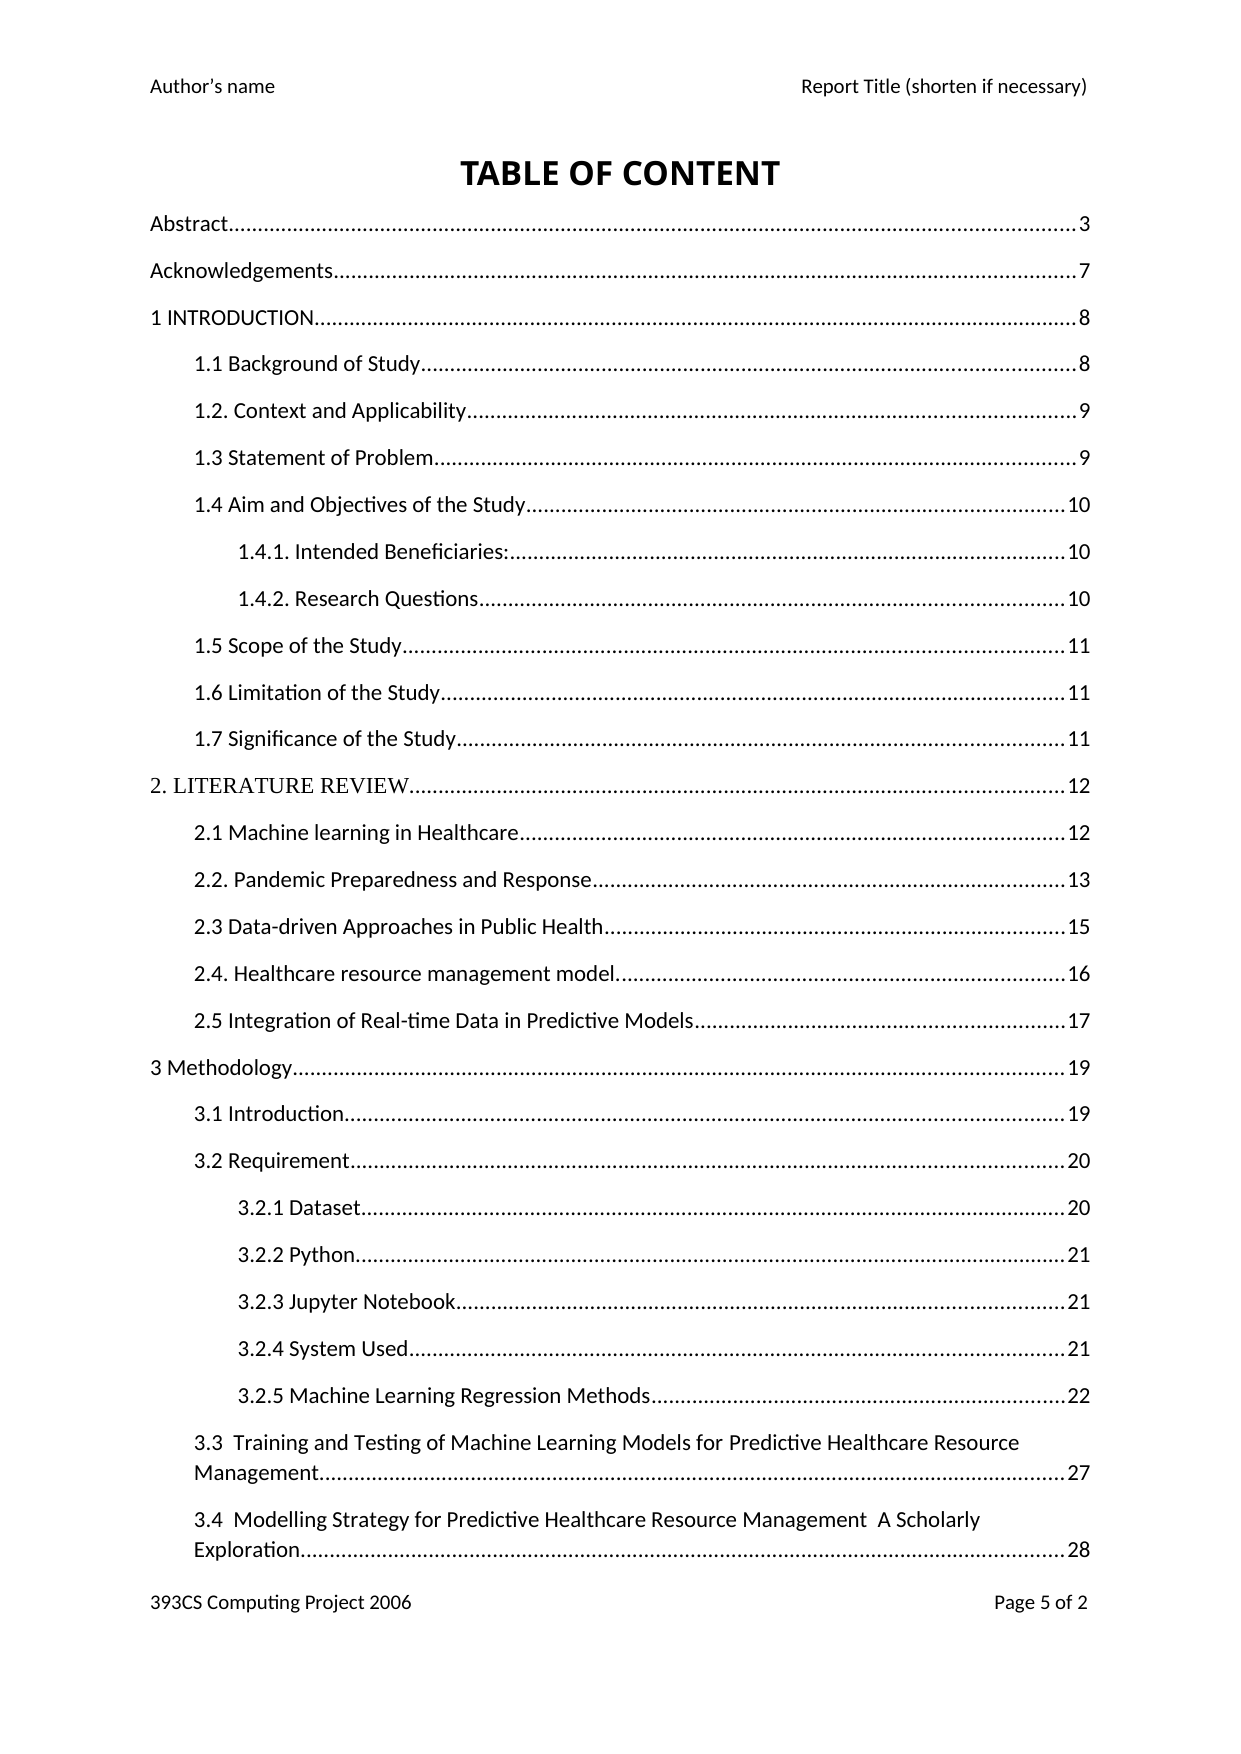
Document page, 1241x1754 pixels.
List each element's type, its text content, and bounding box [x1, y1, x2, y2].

text 1 INTRODUCTION 8 [150, 303, 1090, 331]
text 2.2. Pandemic Preparedness and Response 13 [194, 865, 1090, 893]
text 1.2. Context and Applicability 9 [194, 396, 1090, 424]
text 2.1 Machine learning in Healthcare 12 [194, 818, 1090, 846]
text Acknowledgements 7 [150, 256, 1090, 284]
text 1.7 Significance of the Study 11 [194, 724, 1090, 753]
text 2.5 Integration of Real-time Data in Predictive Models 17 [194, 1006, 1090, 1034]
text 3.1 Introduction 19 [194, 1099, 1090, 1128]
text 3.2.1 Dataset 20 [237, 1193, 1090, 1221]
text 3.2 Requirement 20 [194, 1146, 1090, 1174]
text 3.3 Training and Testing of Machine Learning Models for Predictive Healthcare Resource Management 27 [194, 1428, 1090, 1486]
text 1.4 Aim and Objectives of the Study 10 [194, 490, 1090, 518]
subtitle TABLE OF CONTENT [150, 150, 1090, 195]
text 3.4 Modelling Strategy for Predictive Healthcare Resource Management A Scholarly Exploration 28 [194, 1505, 1090, 1563]
text 3.2.3 Jupyter Notebook 21 [237, 1287, 1090, 1315]
text 3.2.2 Python 21 [237, 1240, 1090, 1268]
text 2.3 Data-driven Approaches in Public Health 15 [194, 912, 1090, 940]
text 2. LITERATURE REVIEW 12 [150, 771, 1090, 799]
text 3.2.4 System Used 21 [237, 1334, 1090, 1362]
text 3.2.5 Machine Learning Regression Methods 22 [237, 1381, 1090, 1409]
text Abstract 3 [150, 209, 1090, 237]
text 1.5 Scope of the Study 11 [194, 631, 1090, 659]
text 3 Methodology 19 [150, 1053, 1090, 1081]
text 1.6 Limitation of the Study 11 [194, 678, 1090, 706]
text 2.4. Healthcare resource management model. 16 [194, 959, 1090, 987]
text 1.1 Background of Study 8 [194, 349, 1090, 378]
text 1.4.1. Intended Beneficiaries: 10 [237, 537, 1090, 565]
text 1.4.2. Research Questions 10 [237, 584, 1090, 612]
text 1.3 Statement of Problem 9 [194, 443, 1090, 471]
